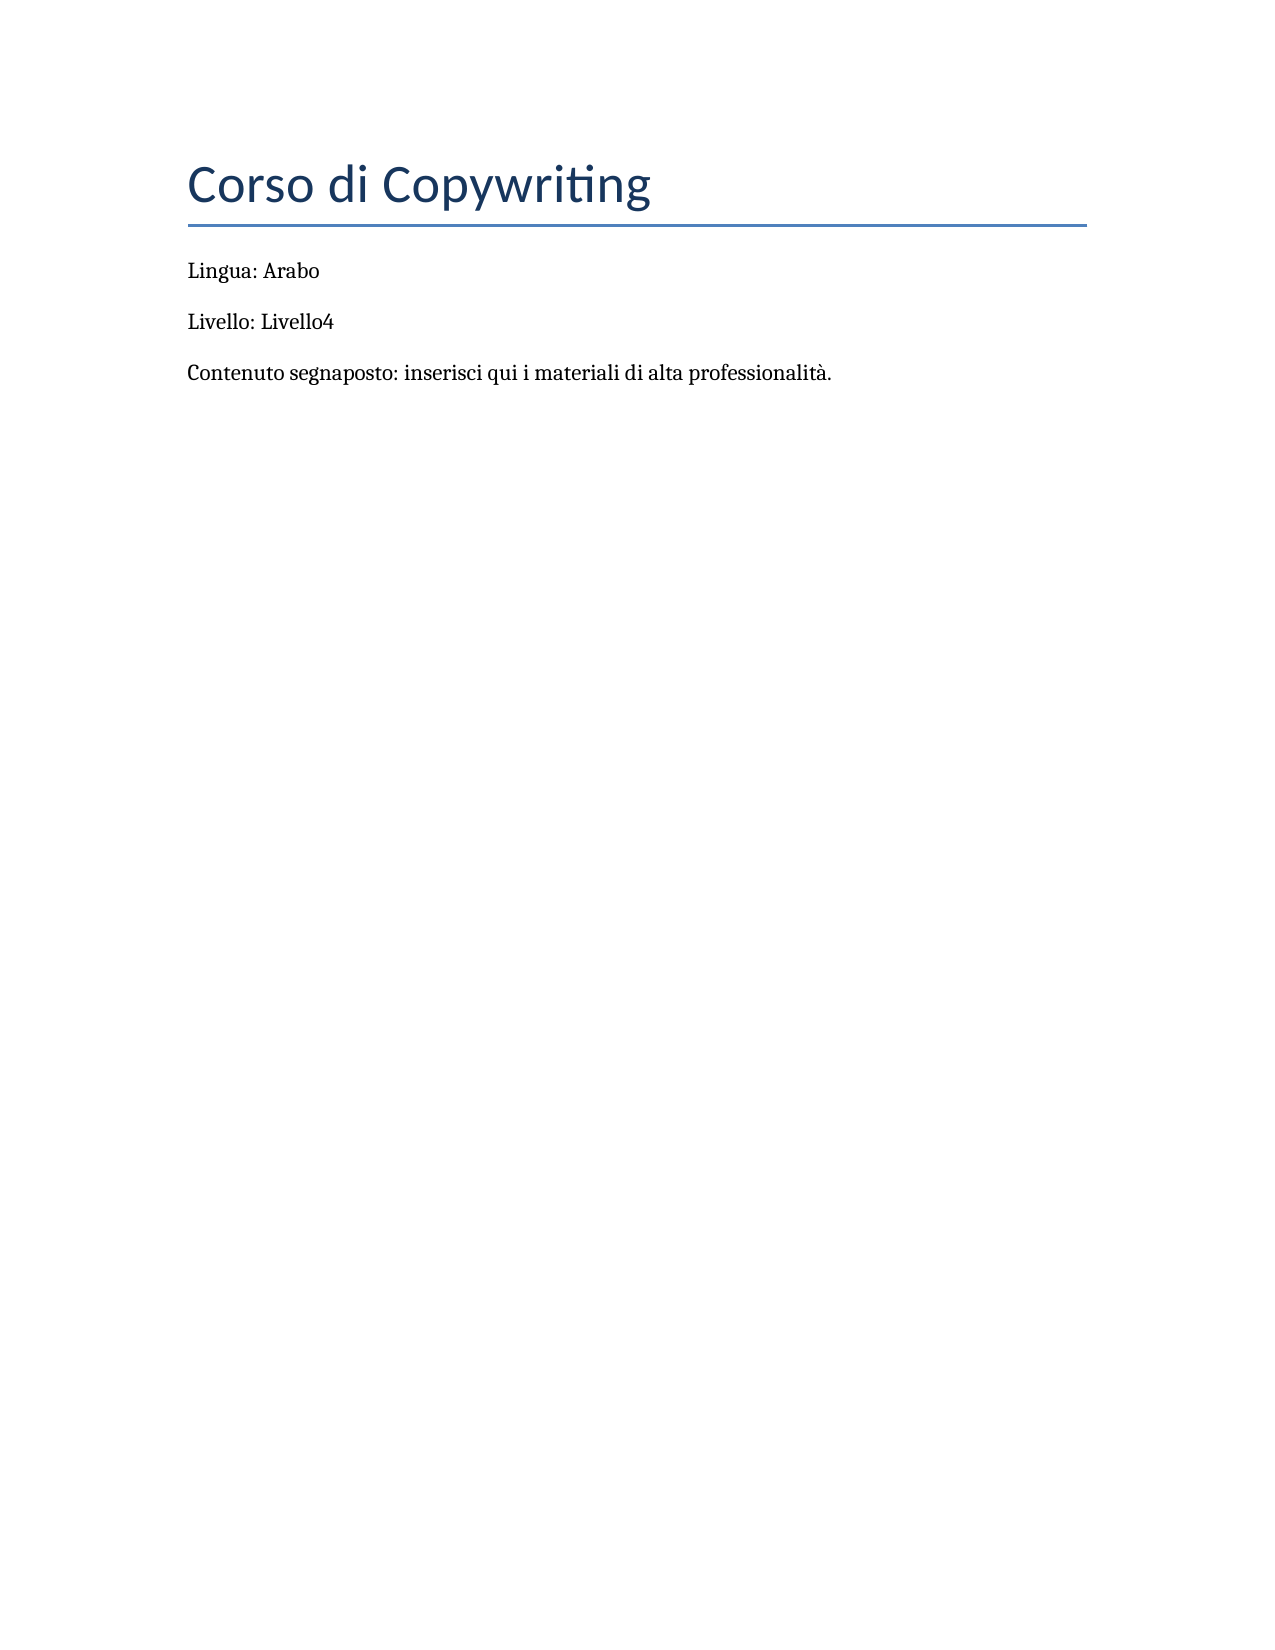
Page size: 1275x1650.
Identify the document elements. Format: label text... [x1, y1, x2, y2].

text Livello: Livello4 [187, 309, 1087, 335]
text Contenuto segnaposto: inserisci qui i materiali di alta professionalità. [187, 360, 1087, 386]
text Lingua: Arabo [187, 258, 1087, 284]
title Corso di Copywriting [187, 150, 1087, 227]
